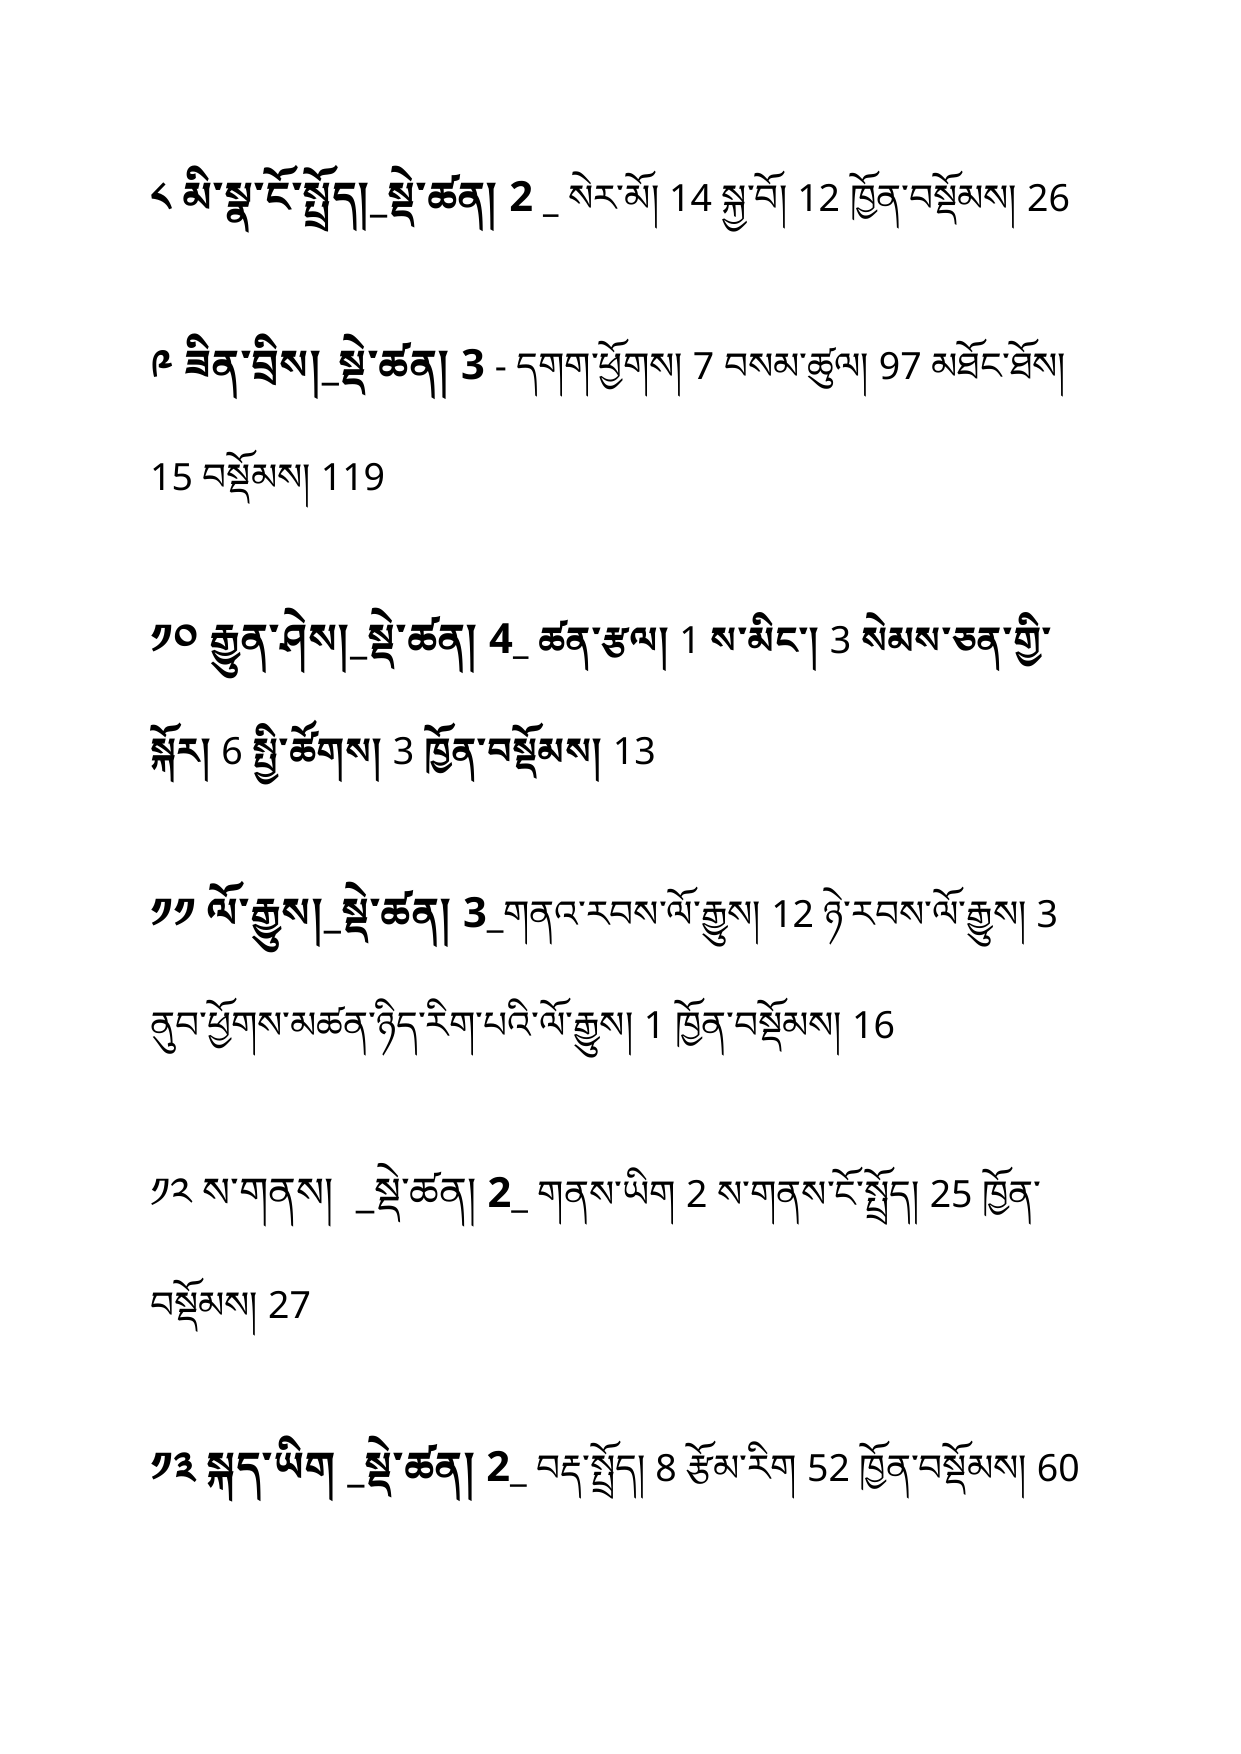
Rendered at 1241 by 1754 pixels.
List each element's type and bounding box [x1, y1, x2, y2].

text [150, 150, 1090, 1588]
